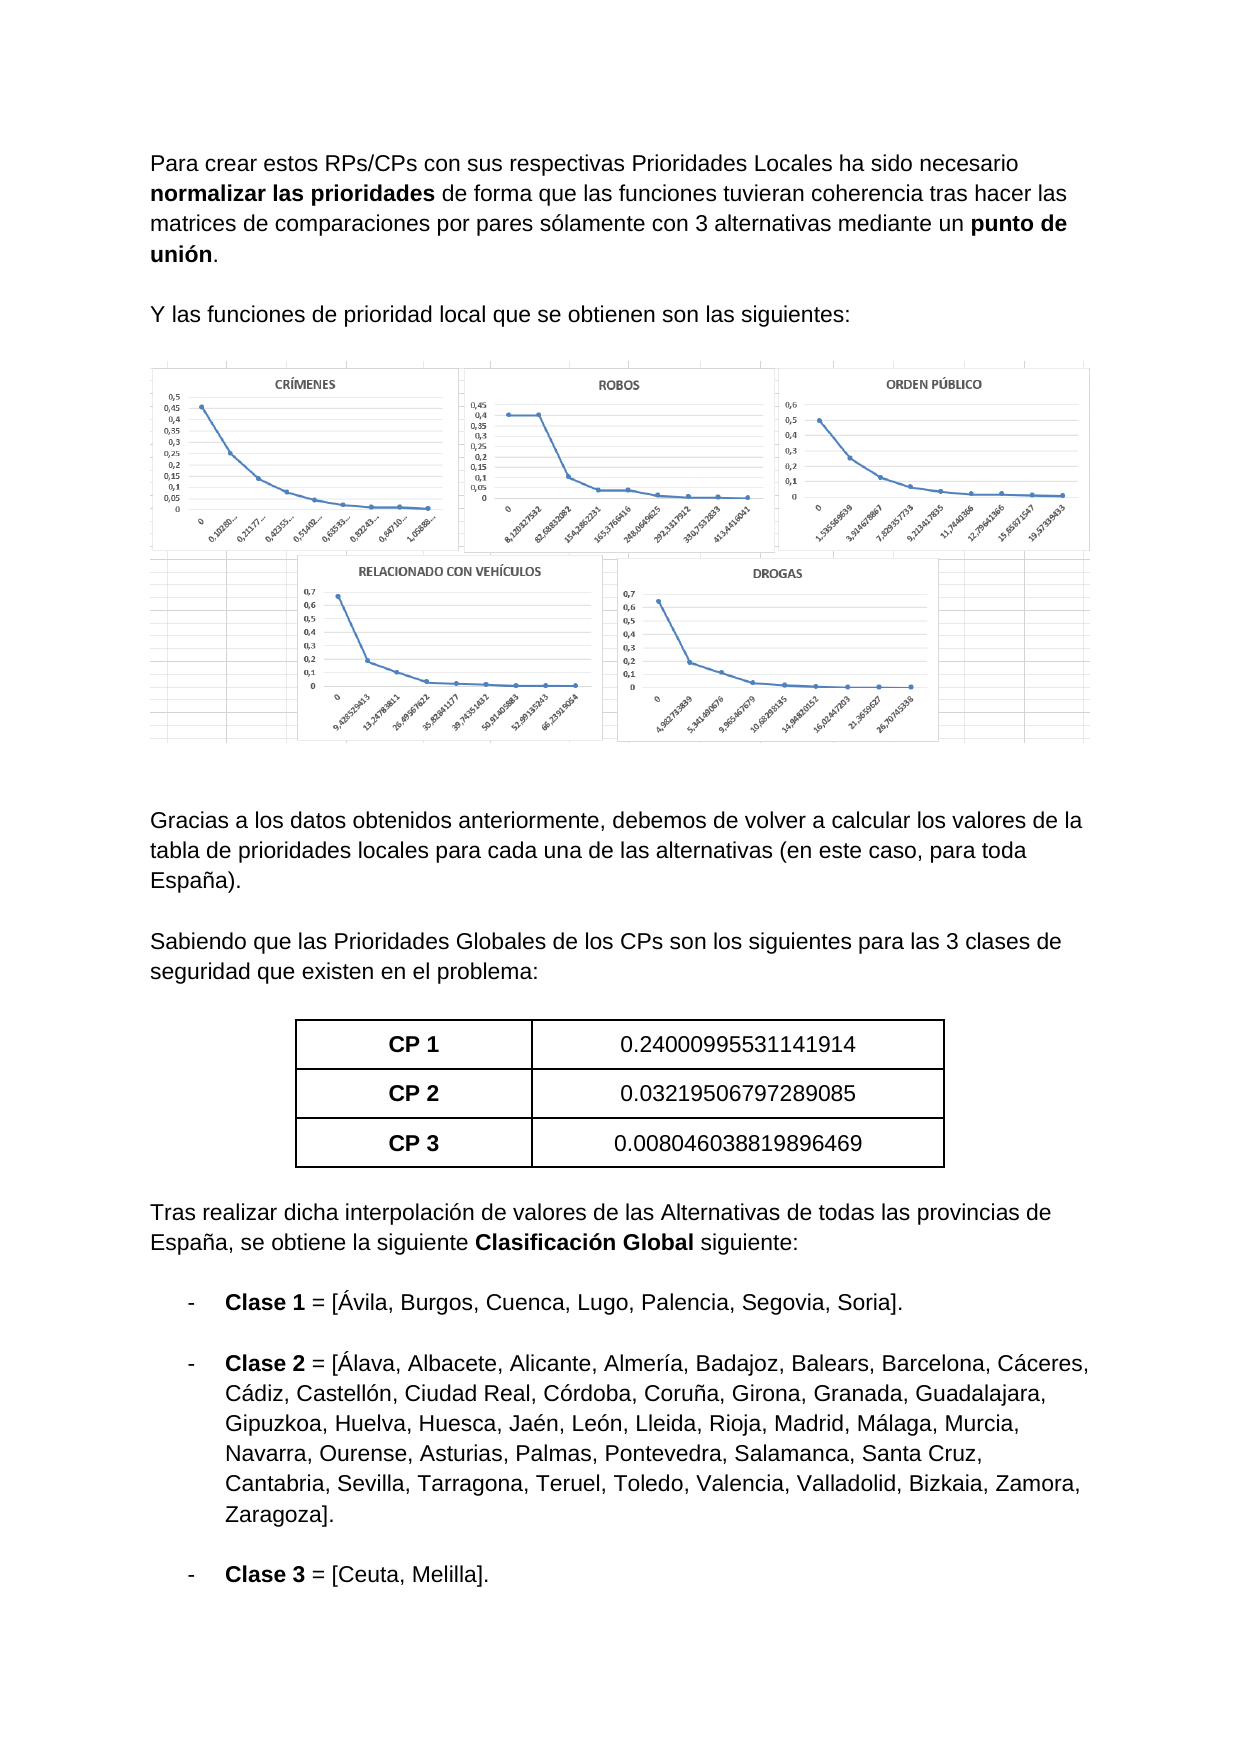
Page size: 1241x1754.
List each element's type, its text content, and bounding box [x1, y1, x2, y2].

table_cell 0.008046038819896469 [533, 1119, 943, 1166]
table_header 0.24000995531141914 [533, 1021, 943, 1068]
text Sabiendo que las Prioridades Globales de los CPs son los siguientes para las 3 clases de seguridad que existen en el problema: [150, 928, 1090, 984]
list Clase 3 = [Ceuta, Melilla]. [187, 1561, 1090, 1587]
table_cell CP 3 [297, 1119, 531, 1166]
table_cell CP 2 [297, 1070, 531, 1117]
text Y las funciones de prioridad local que se obtienen son las siguientes: [150, 301, 1090, 327]
table_cell 0.03219506797289085 [533, 1070, 943, 1117]
picture [150, 361, 1091, 743]
text Tras realizar dicha interpolación de valores de las Alternativas de todas las provincias de España, se obtiene la siguiente Clasificación Global siguiente: [150, 1198, 1090, 1255]
list Clase 2 = [Álava, Albacete, Alicante, Almería, Badajoz, Balears, Barcelona, Cáceres, Cádiz, Castellón, Ciudad Real, Córdoba, Coruña, Girona, Granada, Guadalajara, Gipuzkoa, Huelva, Huesca, Jaén, León, Lleida, Rioja, Madrid, Málaga, Murcia, Navarra, Ourense, Asturias, Palmas, Pontevedra, Salamanca, Santa Cruz, Cantabria, Sevilla, Tarragona, Teruel, Toledo, Valencia, Valladolid, Bizkaia, Zamora, Zaragoza]. [187, 1349, 1090, 1527]
text Gracias a los datos obtenidos anteriormente, debemos de volver a calcular los valores de la tabla de prioridades locales para cada una de las alternativas (en este caso, para toda España). [150, 807, 1090, 894]
table_header CP 1 [297, 1021, 531, 1068]
list Clase 1 = [Ávila, Burgos, Cuenca, Lugo, Palencia, Segovia, Soria]. [187, 1289, 1090, 1316]
text Para crear estos RPs/CPs con sus respectivas Prioridades Locales ha sido necesario normalizar las prioridades de forma que las funciones tuvieran coherencia tras hacer las matrices de comparaciones por pares sólamente con 3 alternativas mediante un punto de unión. [150, 150, 1090, 267]
